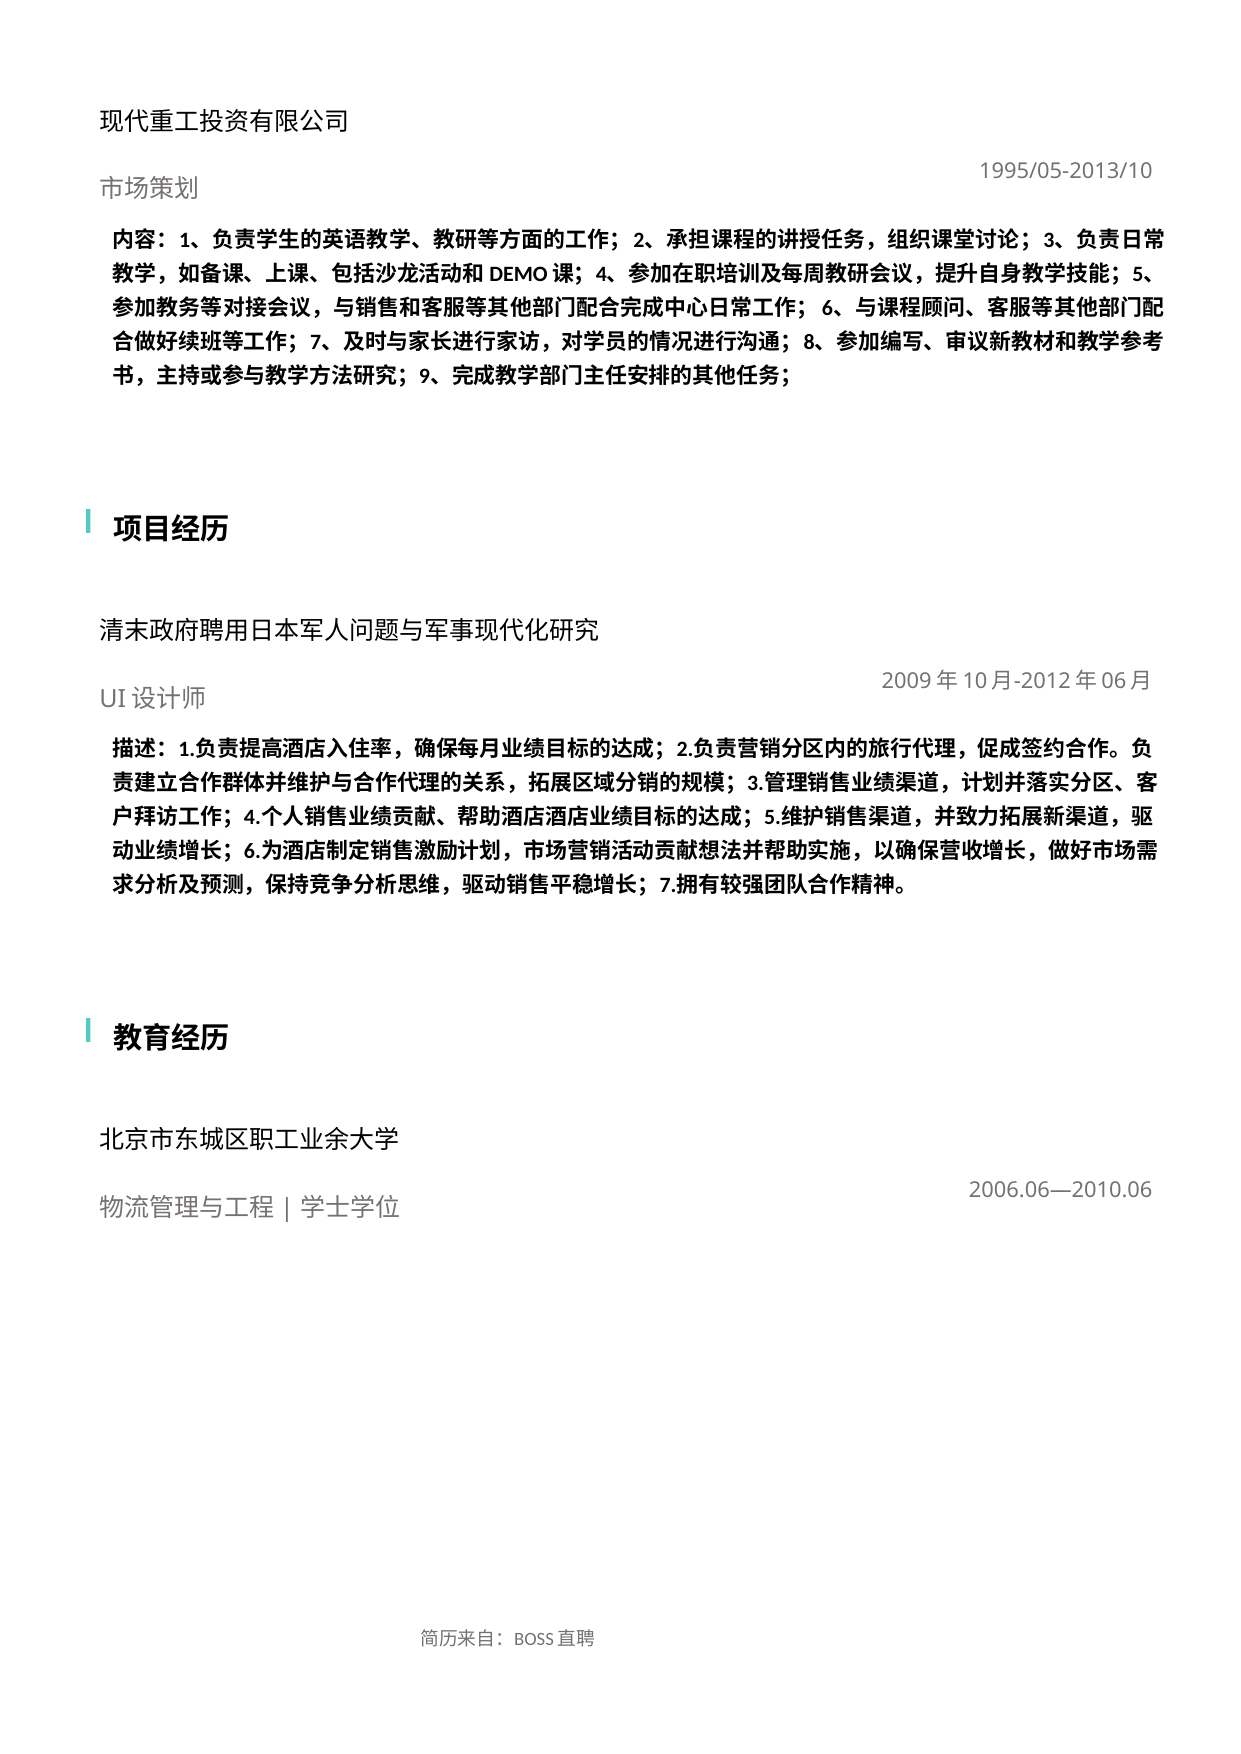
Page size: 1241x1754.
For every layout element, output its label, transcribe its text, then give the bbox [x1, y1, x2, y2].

table_header 现代重工投资有限公司 [75, 85, 1163, 153]
table_cell 市场策划 [75, 153, 857, 221]
table_header [75, 493, 102, 561]
table_cell 1995/05-2013/10 [858, 153, 1163, 221]
table_header 项目经历 [102, 493, 1163, 561]
table_header [75, 1002, 102, 1070]
text 内容：1、负责学生的英语教学、教研等方面的工作；2、承担课程的讲授任务，组织课堂讨论；3、负责日常教学，如备课、上课、包括沙龙活动和DEMO课；4、参加在职培训及每周教研会议，提升自身教学技能；5、参加教务等对接会议，与销售和客服等其他部门配合完成中心日常工作；6、与课程顾问、客服等其他部门配合做好续班等工作；7、及时与家长进行家访，对学员的情况进行沟通；8、参加编写、审议新教材和教学参考书，主持或参与教学方法研究；9、完成教学部门主任安排的其他任务； [112, 221, 1165, 391]
picture [86, 1018, 91, 1042]
table_cell 2009年10月-2012年06月 [858, 663, 1163, 730]
table_header 教育经历 [102, 1002, 1163, 1070]
table_header 北京市东城区职工业余大学 [75, 1104, 1163, 1172]
table_cell 物流管理与工程 | 学士学位 [75, 1172, 739, 1240]
text 描述：1.负责提高酒店入住率，确保每月业绩目标的达成；2.负责营销分区内的旅行代理，促成签约合作。负责建立合作群体并维护与合作代理的关系，拓展区域分销的规模；3.管理销售业绩渠道，计划并落实分区、客户拜访工作；4.个人销售业绩贡献、帮助酒店酒店业绩目标的达成；5.维护销售渠道，并致力拓展新渠道，驱动业绩增长；6.为酒店制定销售激励计划，市场营销活动贡献想法并帮助实施，以确保营收增长，做好市场需求分析及预测，保持竞争分析思维，驱动销售平稳增长；7.拥有较强团队合作精神。 [112, 730, 1165, 900]
table_cell 2006.06—2010.06 [739, 1172, 1163, 1240]
picture [86, 509, 91, 533]
table_header 清末政府聘用日本军人问题与军事现代化研究 [75, 595, 1163, 662]
table_cell UI设计师 [75, 663, 857, 730]
